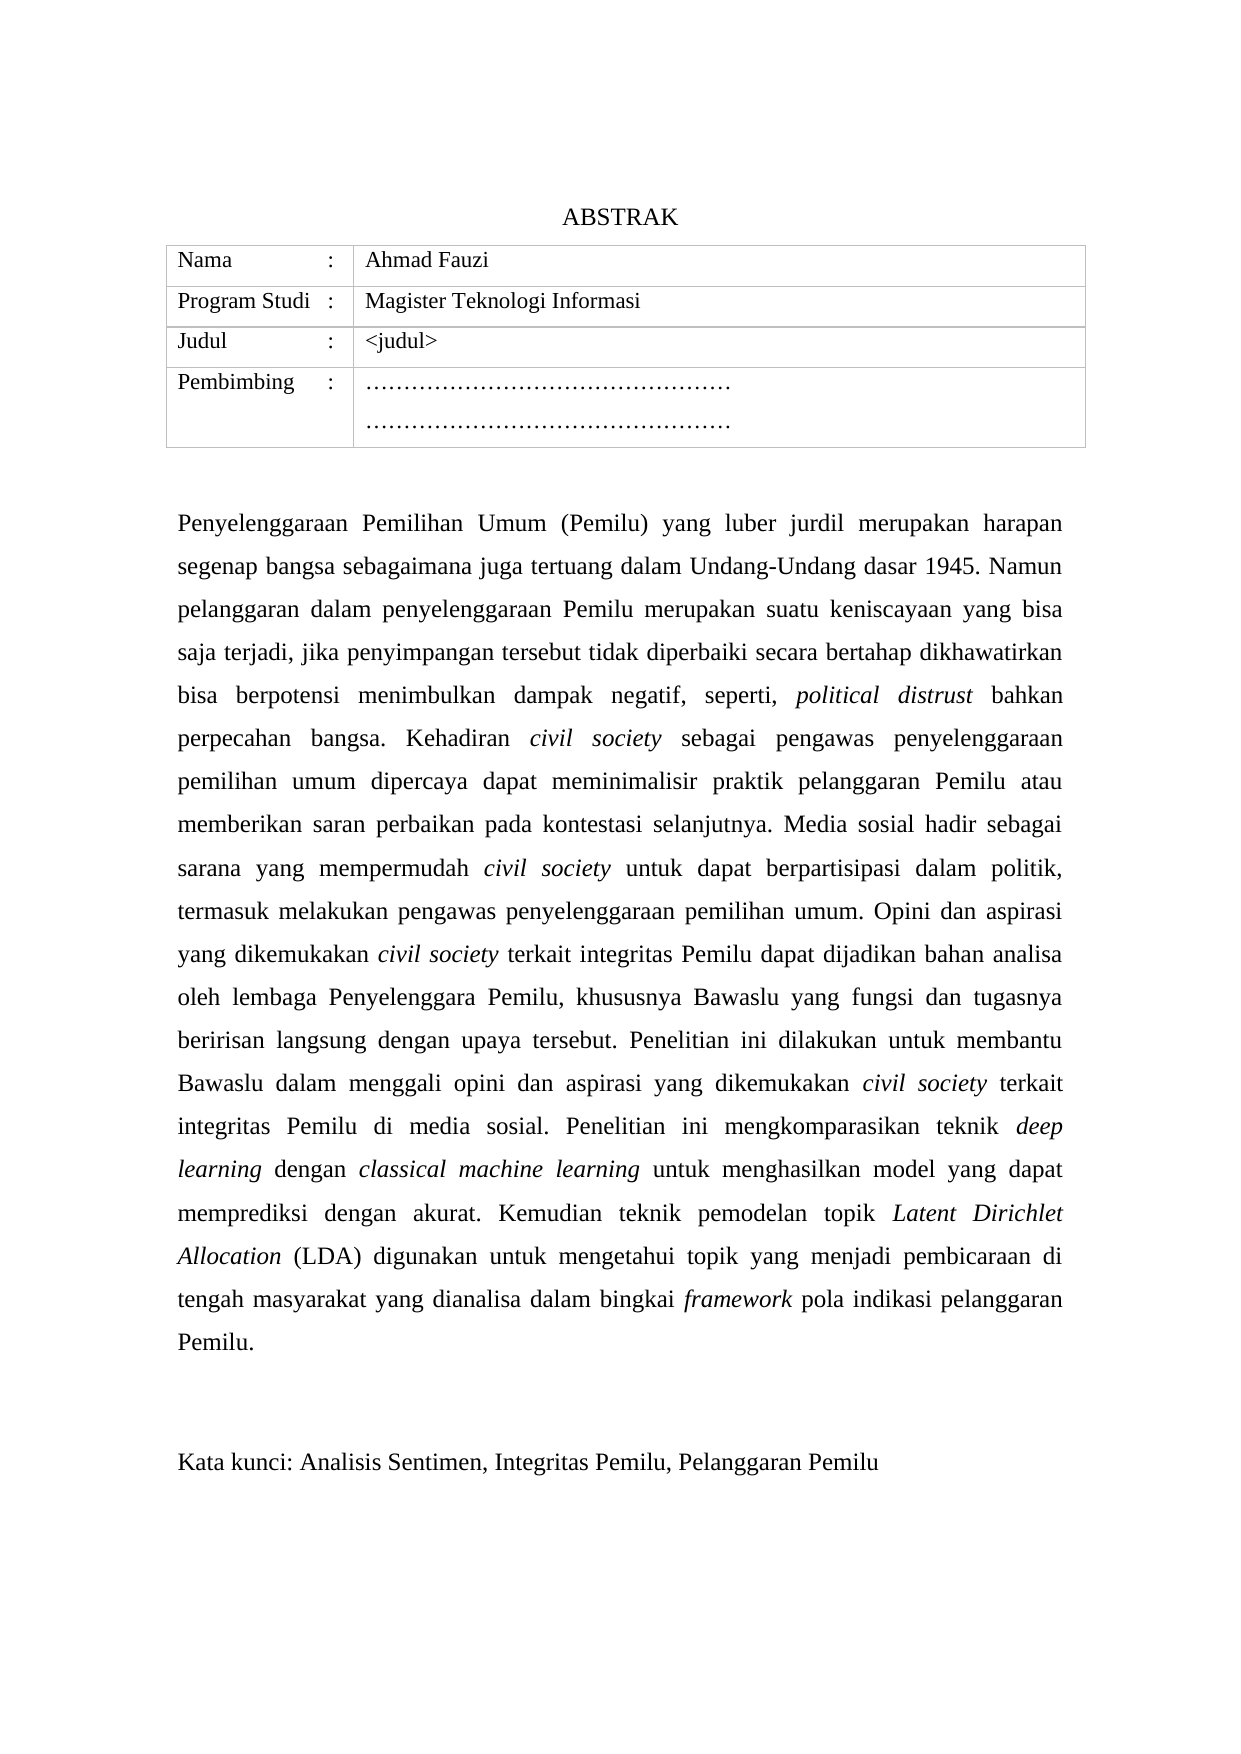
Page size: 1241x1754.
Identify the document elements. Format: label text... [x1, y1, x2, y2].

table_cell Judul : [167, 328, 353, 367]
table_cell ………………………………………… ………………………………………… [354, 368, 1085, 447]
table_header Ahmad Fauzi [354, 246, 1085, 286]
table_cell Program Studi : [167, 287, 353, 326]
table_cell Pembimbing : [167, 368, 353, 447]
table_cell <judul> [354, 328, 1085, 367]
text Penyelenggaraan Pemilihan Umum (Pemilu) yang luber jurdil merupakan harapan segenap bangsa sebagaimana juga tertuang dalam Undang-Undang dasar 1945. Namun pelanggaran dalam penyelenggaraan Pemilu merupakan suatu keniscayaan yang bisa saja terjadi, jika penyimpangan tersebut tidak diperbaiki secara bertahap dikhawatirkan bisa berpotensi menimbulkan dampak negatif, seperti, political distrust bahkan perpecahan bangsa. Kehadiran civil society sebagai pengawas penyelenggaraan pemilihan umum dipercaya dapat meminimalisir praktik pelanggaran Pemilu atau memberikan saran perbaikan pada kontestasi selanjutnya. Media sosial hadir sebagai sarana yang mempermudah civil society untuk dapat berpartisipasi dalam politik, termasuk melakukan pengawas penyelenggaraan pemilihan umum. Opini dan aspirasi yang dikemukakan civil society terkait integritas Pemilu dapat dijadikan bahan analisa oleh lembaga Penyelenggara Pemilu, khususnya Bawaslu yang fungsi dan tugasnya beririsan langsung dengan upaya tersebut. Penelitian ini dilakukan untuk membantu Bawaslu dalam menggali opini dan aspirasi yang dikemukakan civil society terkait integritas Pemilu di media sosial. Penelitian ini mengkomparasikan teknik deep learning dengan classical machine learning untuk menghasilkan model yang dapat memprediksi dengan akurat. Kemudian teknik pemodelan topik Latent Dirichlet Allocation (LDA) digunakan untuk mengetahui topik yang menjadi pembicaraan di tengah masyarakat yang dianalisa dalam bingkai framework pola indikasi pelanggaran Pemilu. [177, 508, 1063, 1356]
table_header Nama : [167, 246, 353, 286]
text Kata kunci: Analisis Sentimen, Integritas Pemilu, Pelanggaran Pemilu [177, 1447, 1063, 1475]
table_cell Magister Teknologi Informasi [354, 287, 1085, 326]
subtitle ABSTRAK [177, 202, 1063, 231]
